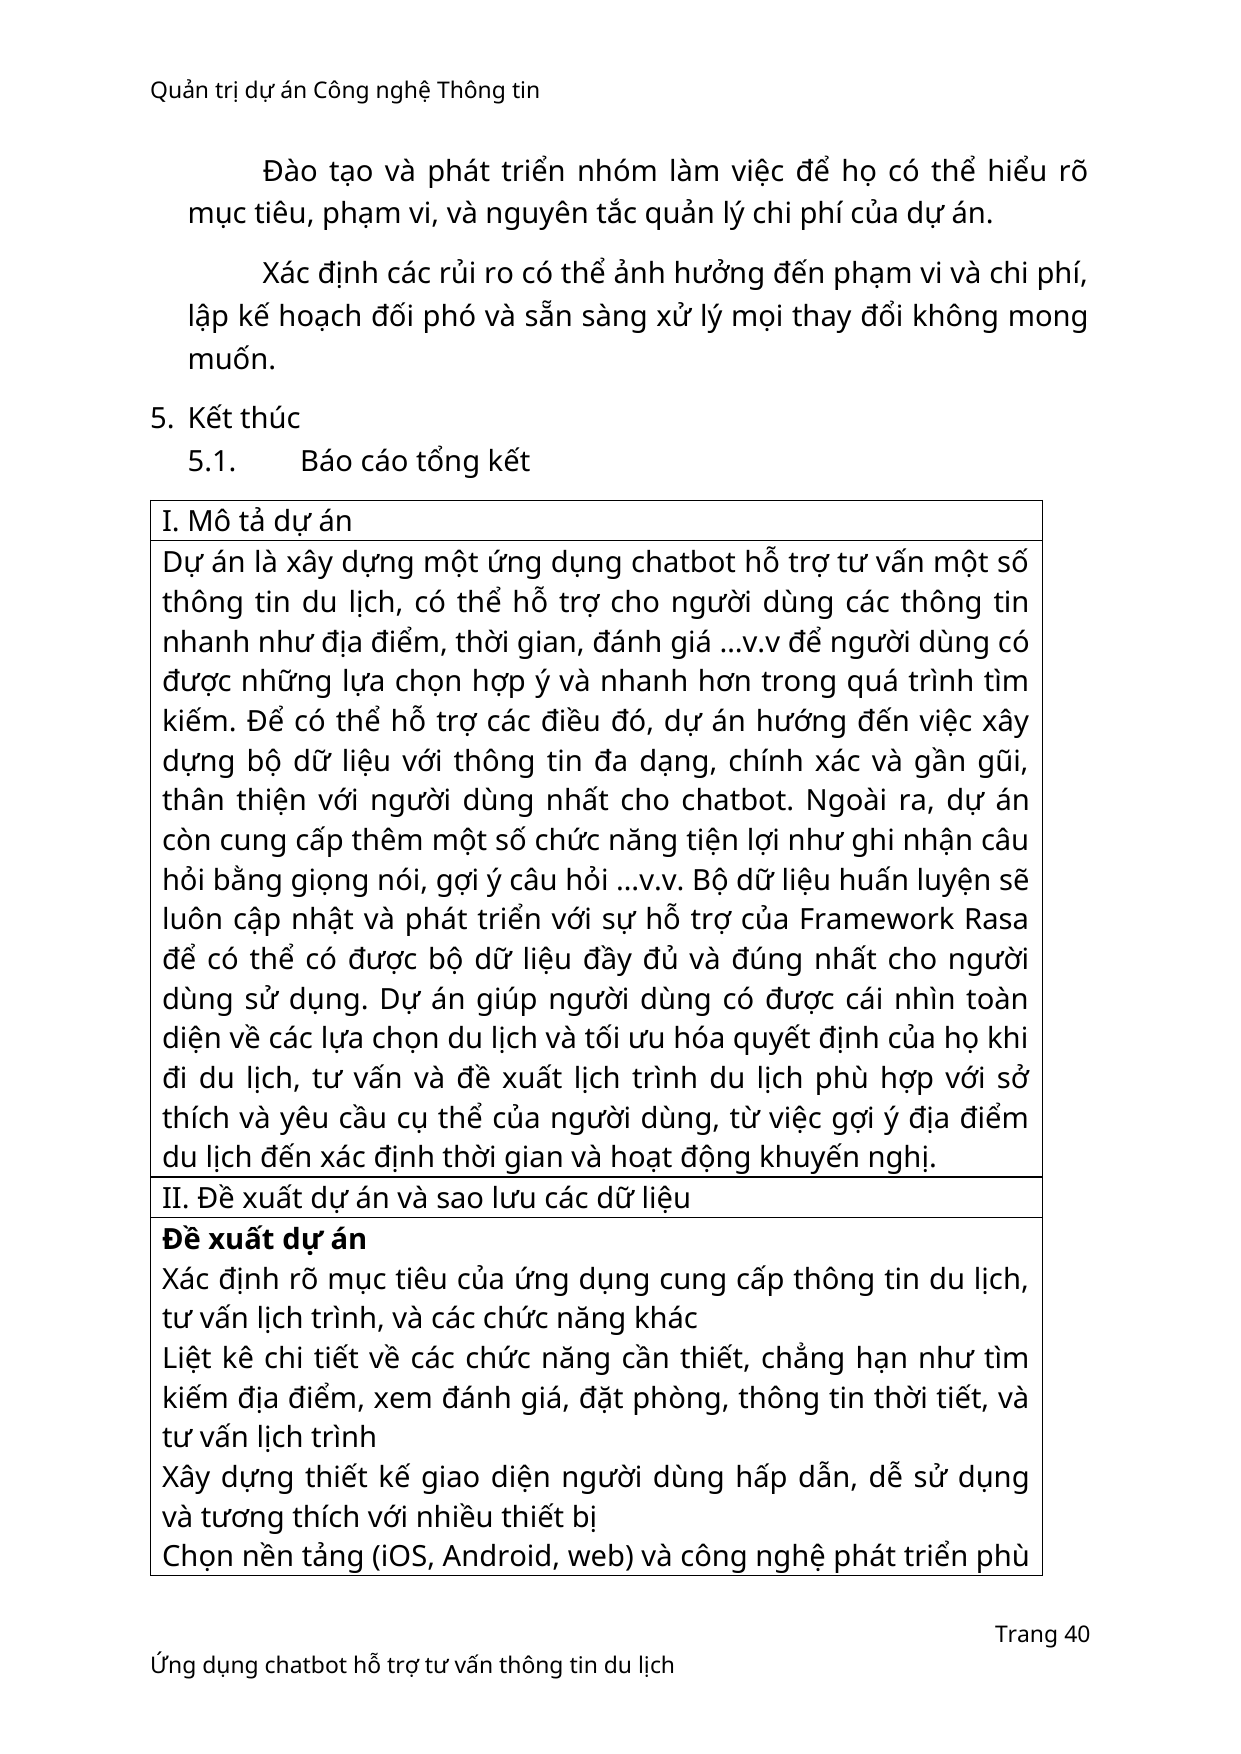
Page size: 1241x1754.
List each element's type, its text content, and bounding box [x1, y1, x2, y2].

text Xác định các rủi ro có thể ảnh hưởng đến phạm vi và chi phí, lập kế hoạch đối phó và sẵn sàng xử lý mọi thay đổi không mong muốn. [187, 252, 1090, 378]
table_header I. Mô tả dự án [151, 501, 1042, 540]
table_cell II. Đề xuất dự án và sao lưu các dữ liệu [151, 1178, 1042, 1217]
list Kết thúc [150, 397, 1090, 437]
text Đào tạo và phát triển nhóm làm việc để họ có thể hiểu rõ mục tiêu, phạm vi, và nguyên tắc quản lý chi phí của dự án. [187, 150, 1090, 232]
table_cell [151, 1218, 1042, 1575]
list Báo cáo tổng kết [187, 440, 1090, 480]
table_cell Dự án là xây dựng một ứng dụng chatbot hỗ trợ tư vấn một số thông tin du lịch, có thể hỗ trợ cho người dùng các thông tin nhanh như địa điểm, thời gian, đánh giá …v.v để người dùng có được những lựa chọn hợp ý và nhanh hơn trong quá trình tìm kiếm. Để có thể hỗ trợ các điều đó, dự án hướng đến việc xây dựng bộ dữ liệu với thông tin đa dạng, chính xác và gần gũi, thân thiện với người dùng nhất cho chatbot. Ngoài ra, dự án còn cung cấp thêm một số chức năng tiện lợi như ghi nhận câu hỏi bằng giọng nói, gợi ý câu hỏi …v.v. Bộ dữ liệu huấn luyện sẽ luôn cập nhật và phát triển với sự hỗ trợ của Framework Rasa để có thể có được bộ dữ liệu đầy đủ và đúng nhất cho người dùng sử dụng. Dự án giúp người dùng có được cái nhìn toàn diện về các lựa chọn du lịch và tối ưu hóa quyết định của họ khi đi du lịch, tư vấn và đề xuất lịch trình du lịch phù hợp với sở thích và yêu cầu cụ thể của người dùng, từ việc gợi ý địa điểm du lịch đến xác định thời gian và hoạt động khuyến nghị. [151, 541, 1042, 1176]
